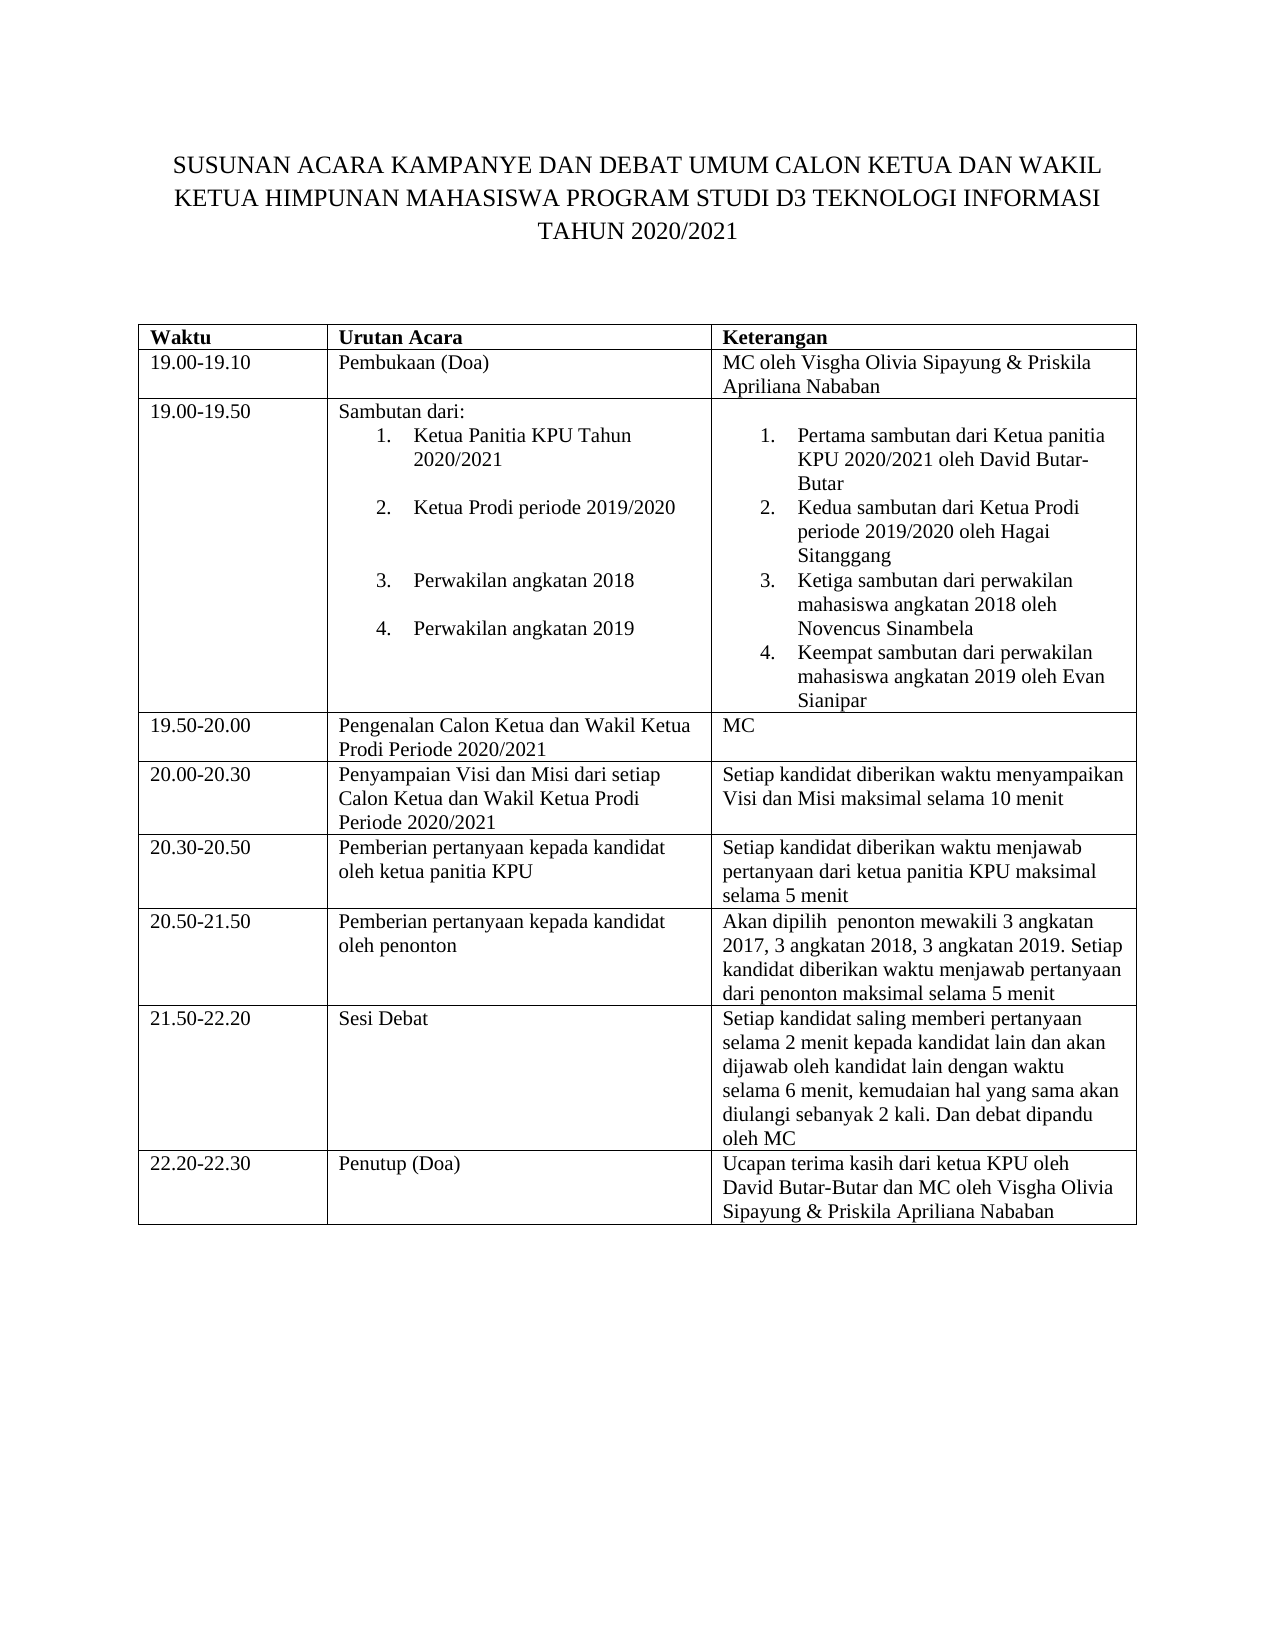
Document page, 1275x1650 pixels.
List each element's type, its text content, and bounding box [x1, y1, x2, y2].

table_cell Pembukaan (Doa) [328, 350, 711, 398]
table_cell Pemberian pertanyaan kepada kandidat oleh ketua panitia KPU [328, 835, 711, 907]
table_cell 21.50-22.20 [139, 1006, 327, 1150]
table_cell MC oleh Visgha Olivia Sipayung & Priskila Apriliana Nababan [712, 350, 1136, 398]
table_cell Setiap kandidat diberikan waktu menyampaikan Visi dan Misi maksimal selama 10 menit [712, 762, 1136, 834]
table_cell 19.00-19.10 [139, 350, 327, 398]
table_cell MC [712, 713, 1136, 761]
text SUSUNAN ACARA KAMPANYE DAN DEBAT UMUM CALON KETUA DAN WAKIL KETUA HIMPUNAN MAHASISWA PROGRAM STUDI D3 TEKNOLOGI INFORMASI TAHUN 2020/2021 [150, 150, 1125, 245]
table_cell Akan dipilih penonton mewakili 3 angkatan 2017, 3 angkatan 2018, 3 angkatan 2019. Setiap kandidat diberikan waktu menjawab pertanyaan dari penonton maksimal selama 5 menit [712, 909, 1136, 1005]
table_cell Pemberian pertanyaan kepada kandidat oleh penonton [328, 909, 711, 1005]
table_cell 20.30-20.50 [139, 835, 327, 907]
table_cell Setiap kandidat saling memberi pertanyaan selama 2 menit kepada kandidat lain dan akan dijawab oleh kandidat lain dengan waktu selama 6 menit, kemudaian hal yang sama akan diulangi sebanyak 2 kali. Dan debat dipandu oleh MC [712, 1006, 1136, 1150]
table_header Waktu [139, 325, 327, 349]
table_cell 19.00-19.50 [139, 399, 327, 712]
table_header Keterangan [712, 325, 1136, 349]
table_cell Pertama sambutan dari Ketua panitia KPU 2020/2021 oleh David Butar-Butar Kedua sambutan dari Ketua Prodi periode 2019/2020 oleh Hagai Sitanggang Ketiga sambutan dari perwakilan mahasiswa angkatan 2018 oleh Novencus Sinambela Keempat sambutan dari perwakilan mahasiswa angkatan 2019 oleh Evan Sianipar [712, 399, 1136, 712]
table_cell 20.00-20.30 [139, 762, 327, 834]
table_cell Penutup (Doa) [328, 1151, 711, 1223]
table_header Urutan Acara [328, 325, 711, 349]
table_cell 19.50-20.00 [139, 713, 327, 761]
table_cell Pengenalan Calon Ketua dan Wakil Ketua Prodi Periode 2020/2021 [328, 713, 711, 761]
table_cell Setiap kandidat diberikan waktu menjawab pertanyaan dari ketua panitia KPU maksimal selama 5 menit [712, 835, 1136, 907]
table_cell 20.50-21.50 [139, 909, 327, 1005]
table_cell Sambutan dari: Ketua Panitia KPU Tahun 2020/2021 Ketua Prodi periode 2019/2020 Perwakilan angkatan 2018 Perwakilan angkatan 2019 [328, 399, 711, 712]
table_cell 22.20-22.30 [139, 1151, 327, 1223]
table_cell Ucapan terima kasih dari ketua KPU oleh David Butar-Butar dan MC oleh Visgha Olivia Sipayung & Priskila Apriliana Nababan [712, 1151, 1136, 1223]
table_cell Penyampaian Visi dan Misi dari setiap Calon Ketua dan Wakil Ketua Prodi Periode 2020/2021 [328, 762, 711, 834]
table_cell Sesi Debat [328, 1006, 711, 1150]
